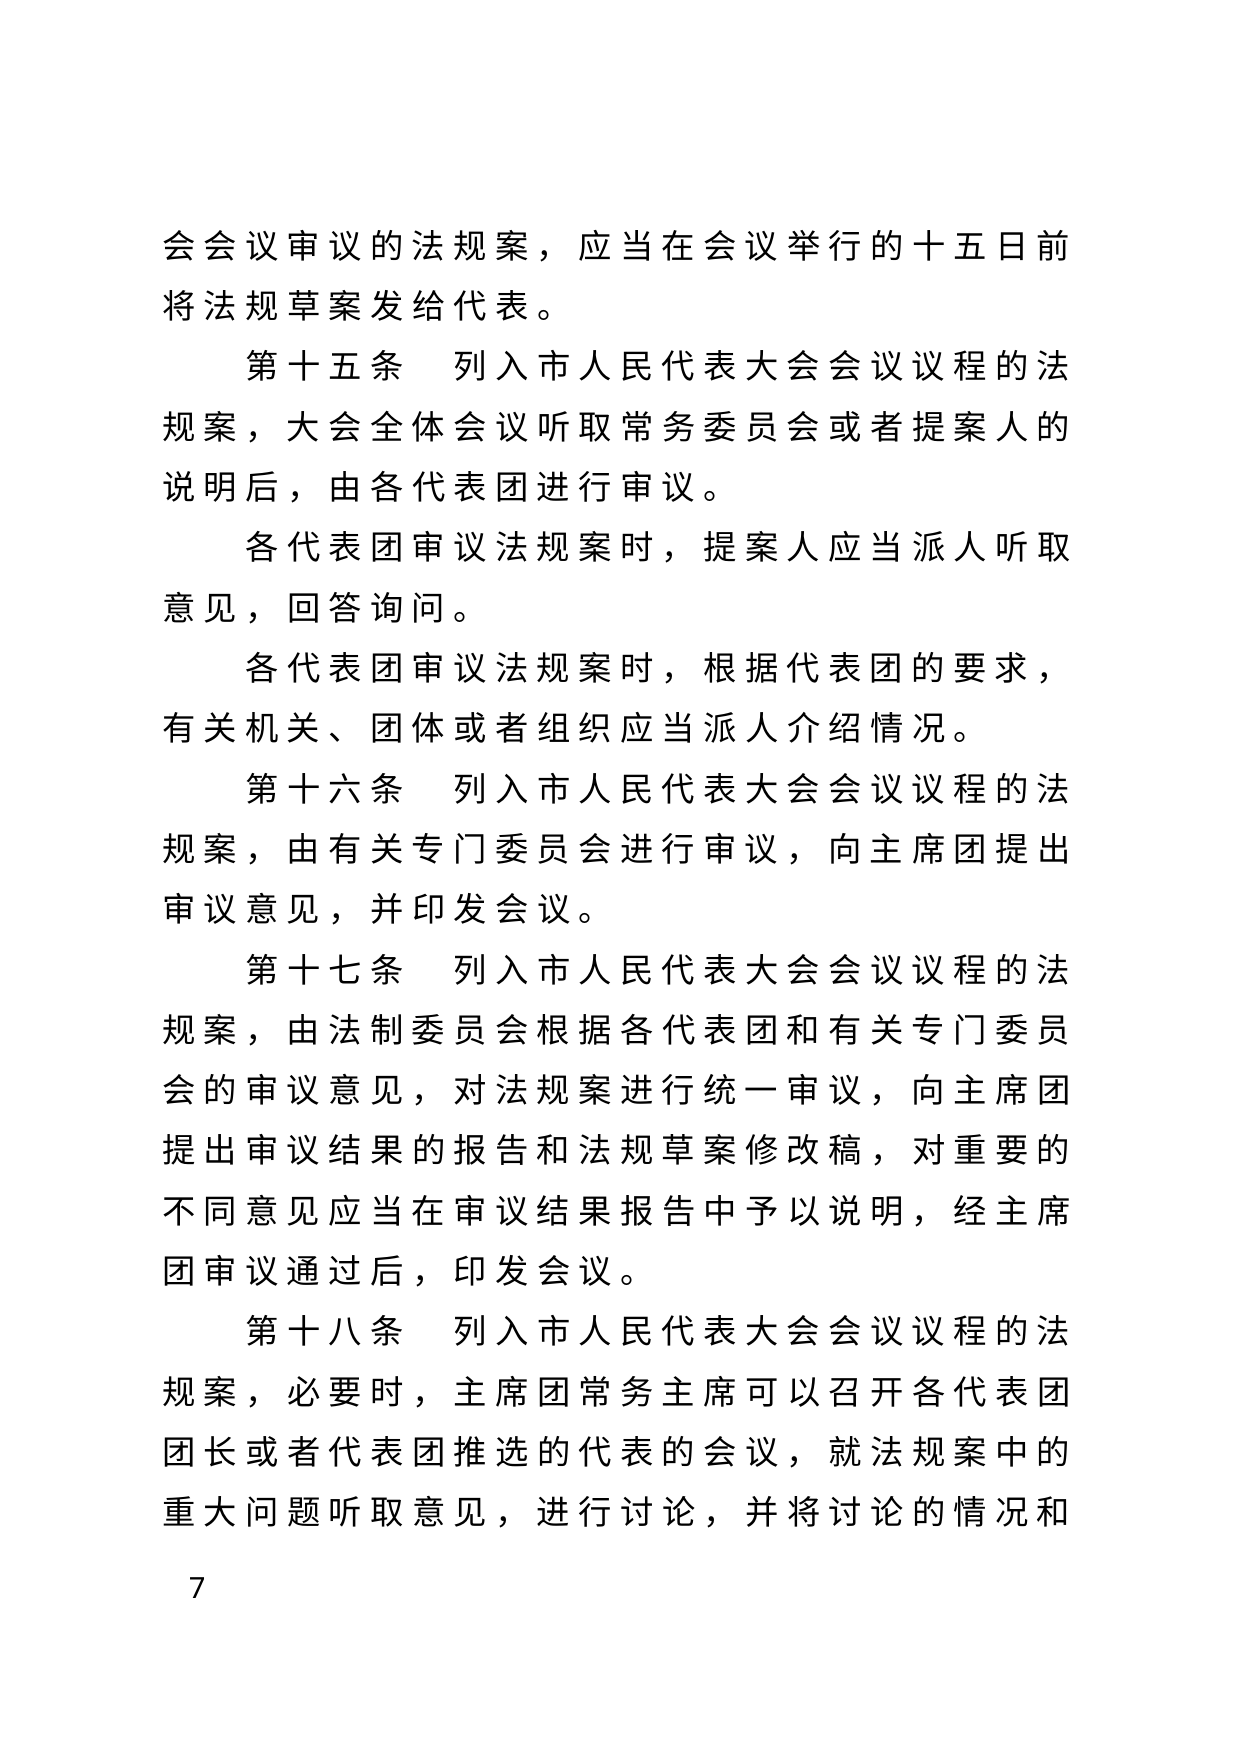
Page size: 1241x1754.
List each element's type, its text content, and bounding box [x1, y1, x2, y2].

text 第十七条 列入市人民代表大会会议议程的法规案，由法制委员会根据各代表团和有关专门委员会的审议意见，对法规案进行统一审议，向主席团提出审议结果的报告和法规草案修改稿，对重要的不同意见应当在审议结果报告中予以说明，经主席团审议通过后，印发会议。 [162, 937, 1078, 1299]
text 第十六条 列入市人民代表大会会议议程的法规案，由有关专门委员会进行审议，向主席团提出审议意见，并印发会议。 [162, 756, 1078, 937]
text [162, 1299, 1078, 1540]
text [162, 213, 1078, 334]
text 各代表团审议法规案时，根据代表团的要求，有关机关、团体或者组织应当派人介绍情况。 [162, 636, 1078, 756]
text 各代表团审议法规案时，提案人应当派人听取意见，回答询问。 [162, 515, 1078, 636]
text 第十五条 列入市人民代表大会会议议程的法规案，大会全体会议听取常务委员会或者提案人的说明后，由各代表团进行审议。 [162, 334, 1078, 515]
